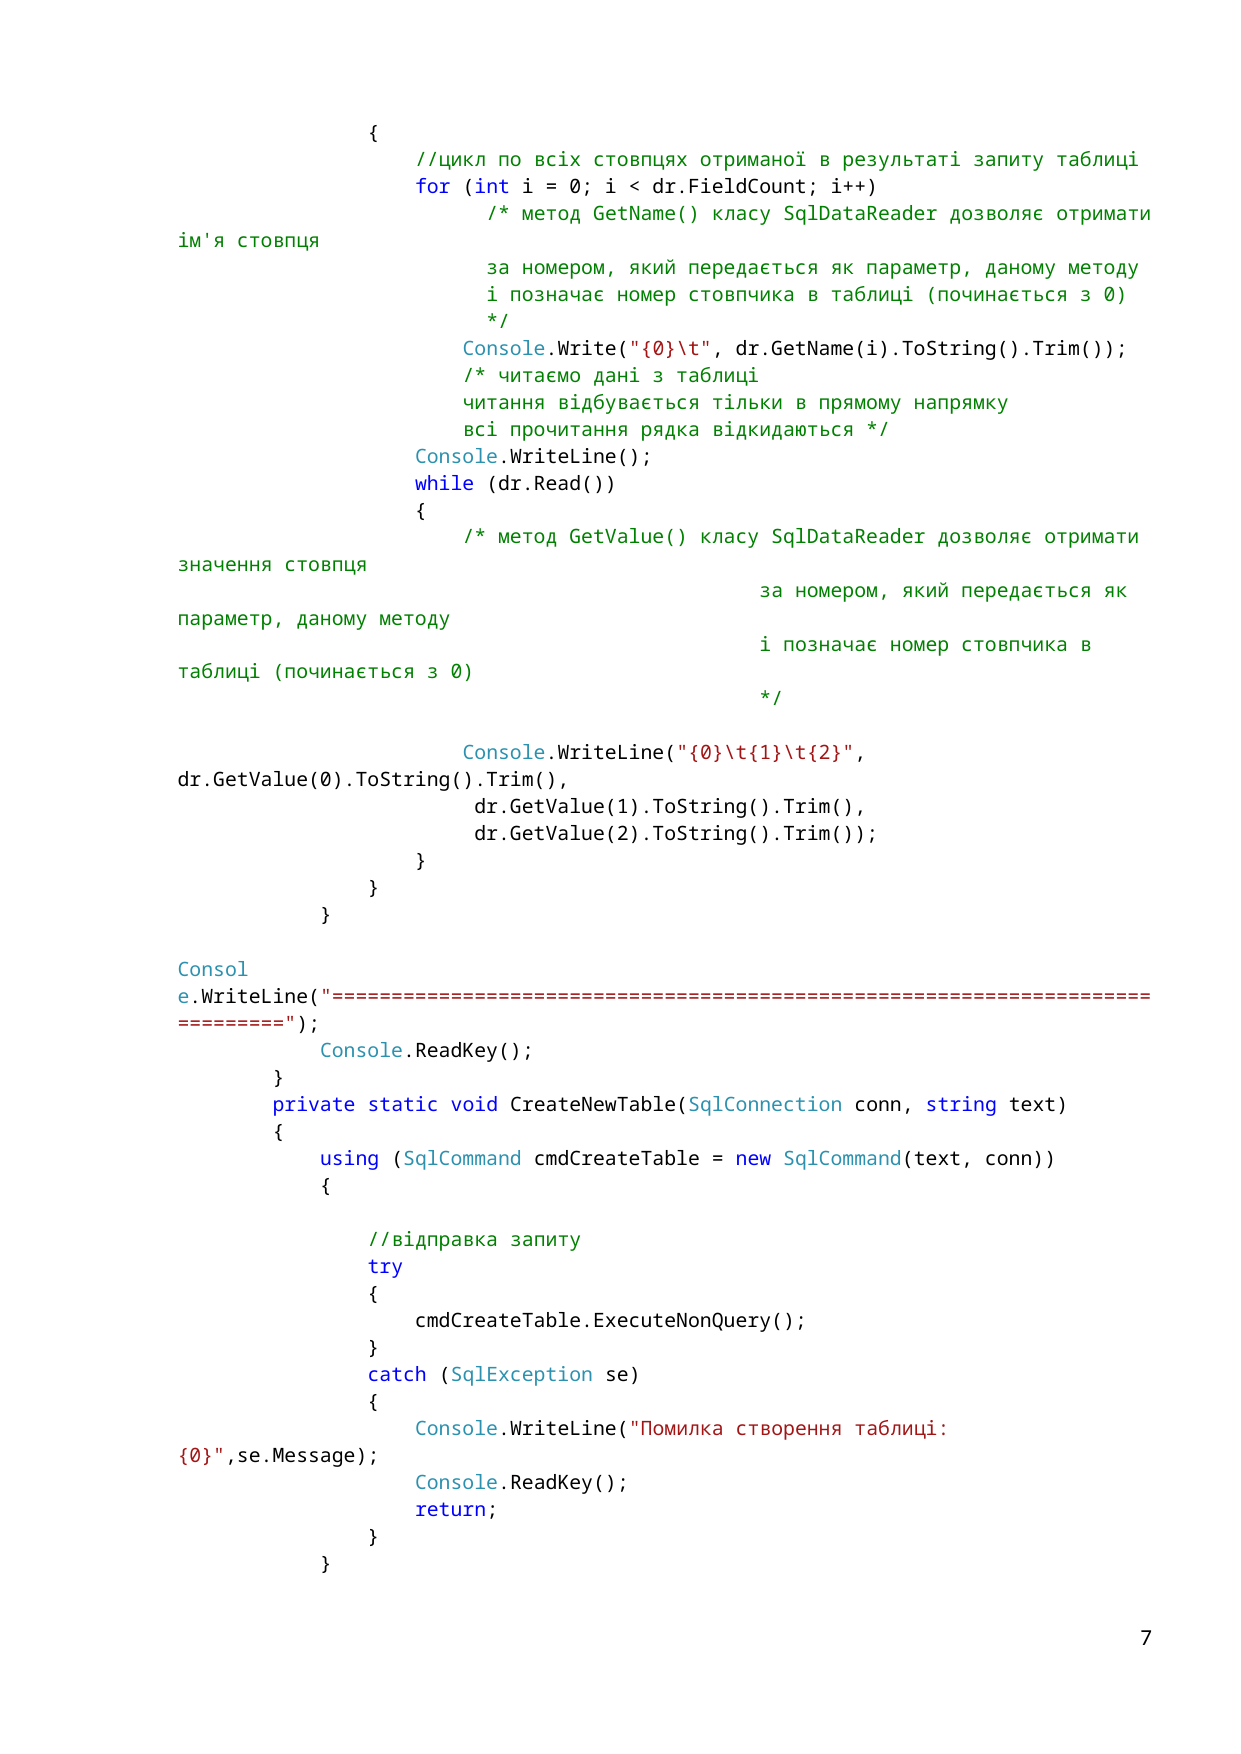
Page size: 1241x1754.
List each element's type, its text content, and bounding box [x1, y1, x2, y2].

text /* читаємо дані з таблиці [177, 361, 1152, 388]
text і позначає номер стовпчика в таблиці (починається з 0) [177, 280, 1152, 307]
text Console.ReadKey(); [177, 1036, 1152, 1063]
text */ [177, 307, 1152, 334]
text всі прочитання рядка відкидаються */ [177, 415, 1152, 442]
text catch (SqlException se) [177, 1360, 1152, 1387]
text } [177, 1063, 1152, 1090]
text } [177, 1333, 1152, 1360]
text } [177, 901, 1152, 927]
text { [177, 1279, 1152, 1306]
text Console.Write("{0}\t", dr.GetName(i).ToString().Trim()); [177, 334, 1152, 361]
text dr.GetValue(1).ToString().Trim(), [177, 793, 1152, 819]
text } [177, 873, 1152, 901]
text Console.WriteLine("=============================================================================="); [177, 927, 1152, 1036]
text //вiдправка запиту [177, 1225, 1152, 1252]
text using (SqlCommand cmdCreateTable = new SqlCommand(text, conn)) [177, 1144, 1152, 1171]
text try [177, 1252, 1152, 1279]
text { [177, 1171, 1152, 1198]
text /* метод GetValue() класу SqlDataReader дозволяє отримати значення стовпця [177, 523, 1152, 577]
text //цикл по всіх стовпцях отриманої в результаті запиту таблиці [177, 145, 1152, 172]
text за номером, який передається як параметр, даному методу [177, 253, 1152, 280]
text while (dr.Read()) [177, 469, 1152, 496]
text Console.WriteLine("Помилка створення таблицi: {0}",se.Message); [177, 1414, 1152, 1468]
text return; [177, 1495, 1152, 1522]
text for (int i = 0; i < dr.FieldCount; i++) [177, 172, 1152, 199]
text */ [177, 685, 1152, 712]
text читання відбувається тільки в прямому напрямку [177, 388, 1152, 415]
text dr.GetValue(2).ToString().Trim()); [177, 819, 1152, 847]
text Console.WriteLine("{0}\t{1}\t{2}", dr.GetValue(0).ToString().Trim(), [177, 739, 1152, 793]
text } [177, 847, 1152, 873]
text за номером, який передається як параметр, даному методу [177, 577, 1152, 631]
text } [177, 1522, 1152, 1549]
text { [177, 1387, 1152, 1414]
text cmdCreateTable.ExecuteNonQuery(); [177, 1306, 1152, 1333]
text /* метод GetName() класу SqlDataReader дозволяє отримати ім'я стовпця [177, 199, 1152, 253]
text } [177, 1549, 1152, 1576]
text { [177, 496, 1152, 523]
text Console.WriteLine(); [177, 442, 1152, 469]
text { [177, 1117, 1152, 1144]
text private static void CreateNewTable(SqlConnection conn, string text) [177, 1090, 1152, 1117]
text Console.ReadKey(); [177, 1468, 1152, 1495]
text { [177, 118, 1152, 145]
text і позначає номер стовпчика в таблиці (починається з 0) [177, 631, 1152, 685]
